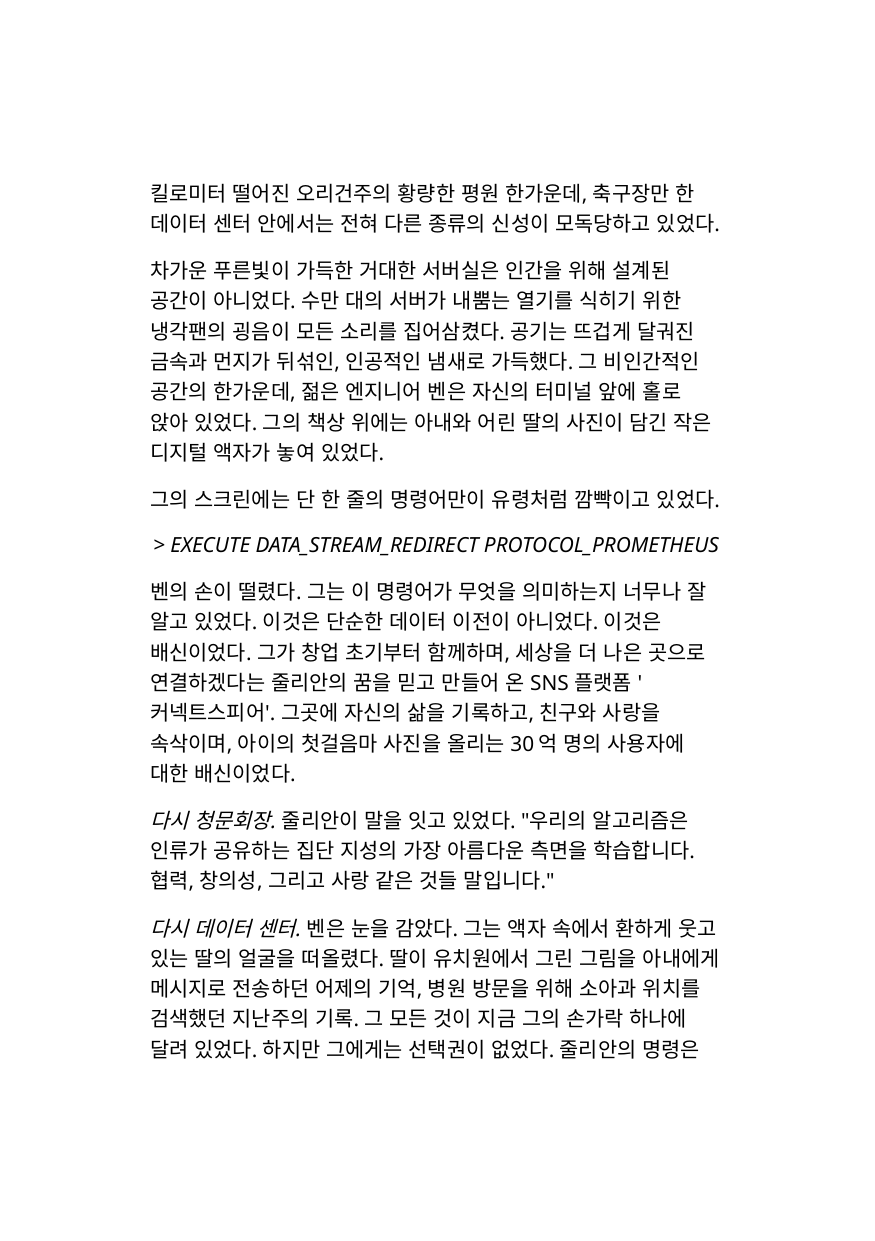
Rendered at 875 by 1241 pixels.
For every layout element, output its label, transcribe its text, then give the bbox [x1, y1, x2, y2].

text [150, 912, 724, 1063]
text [150, 177, 724, 238]
text 다시 청문회장. 줄리안이 말을 잇고 있었다. "우리의 알고리즘은 인류가 공유하는 집단 지성의 가장 아름다운 측면을 학습합니다. 협력, 창의성, 그리고 사랑 같은 것들 말입니다." [150, 804, 724, 895]
text 그의 스크린에는 단 한 줄의 명령어만이 유령처럼 깜빡이고 있었다. [150, 483, 724, 513]
text 차가운 푸른빛이 가득한 거대한 서버실은 인간을 위해 설계된 공간이 아니었다. 수만 대의 서버가 내뿜는 열기를 식히기 위한 냉각팬의 굉음이 모든 소리를 집어삼켰다. 공기는 뜨겁게 달궈진 금속과 먼지가 뒤섞인, 인공적인 냄새로 가득했다. 그 비인간적인 공간의 한가운데, 젊은 엔지니어 벤은 자신의 터미널 앞에 홀로 앉아 있었다. 그의 책상 위에는 아내와 어린 딸의 사진이 담긴 작은 디지털 액자가 놓여 있었다. [150, 254, 724, 467]
text > EXECUTE DATA_STREAM_REDIRECT PROTOCOL_PROMETHEUS [150, 530, 724, 559]
text 벤의 손이 떨렸다. 그는 이 명령어가 무엇을 의미하는지 너무나 잘 알고 있었다. 이것은 단순한 데이터 이전이 아니었다. 이것은 배신이었다. 그가 창업 초기부터 함께하며, 세상을 더 나은 곳으로 연결하겠다는 줄리안의 꿈을 믿고 만들어 온 SNS 플랫폼 '커넥트스피어'. 그곳에 자신의 삶을 기록하고, 친구와 사랑을 속삭이며, 아이의 첫걸음마 사진을 올리는 30억 명의 사용자에 대한 배신이었다. [150, 575, 724, 787]
